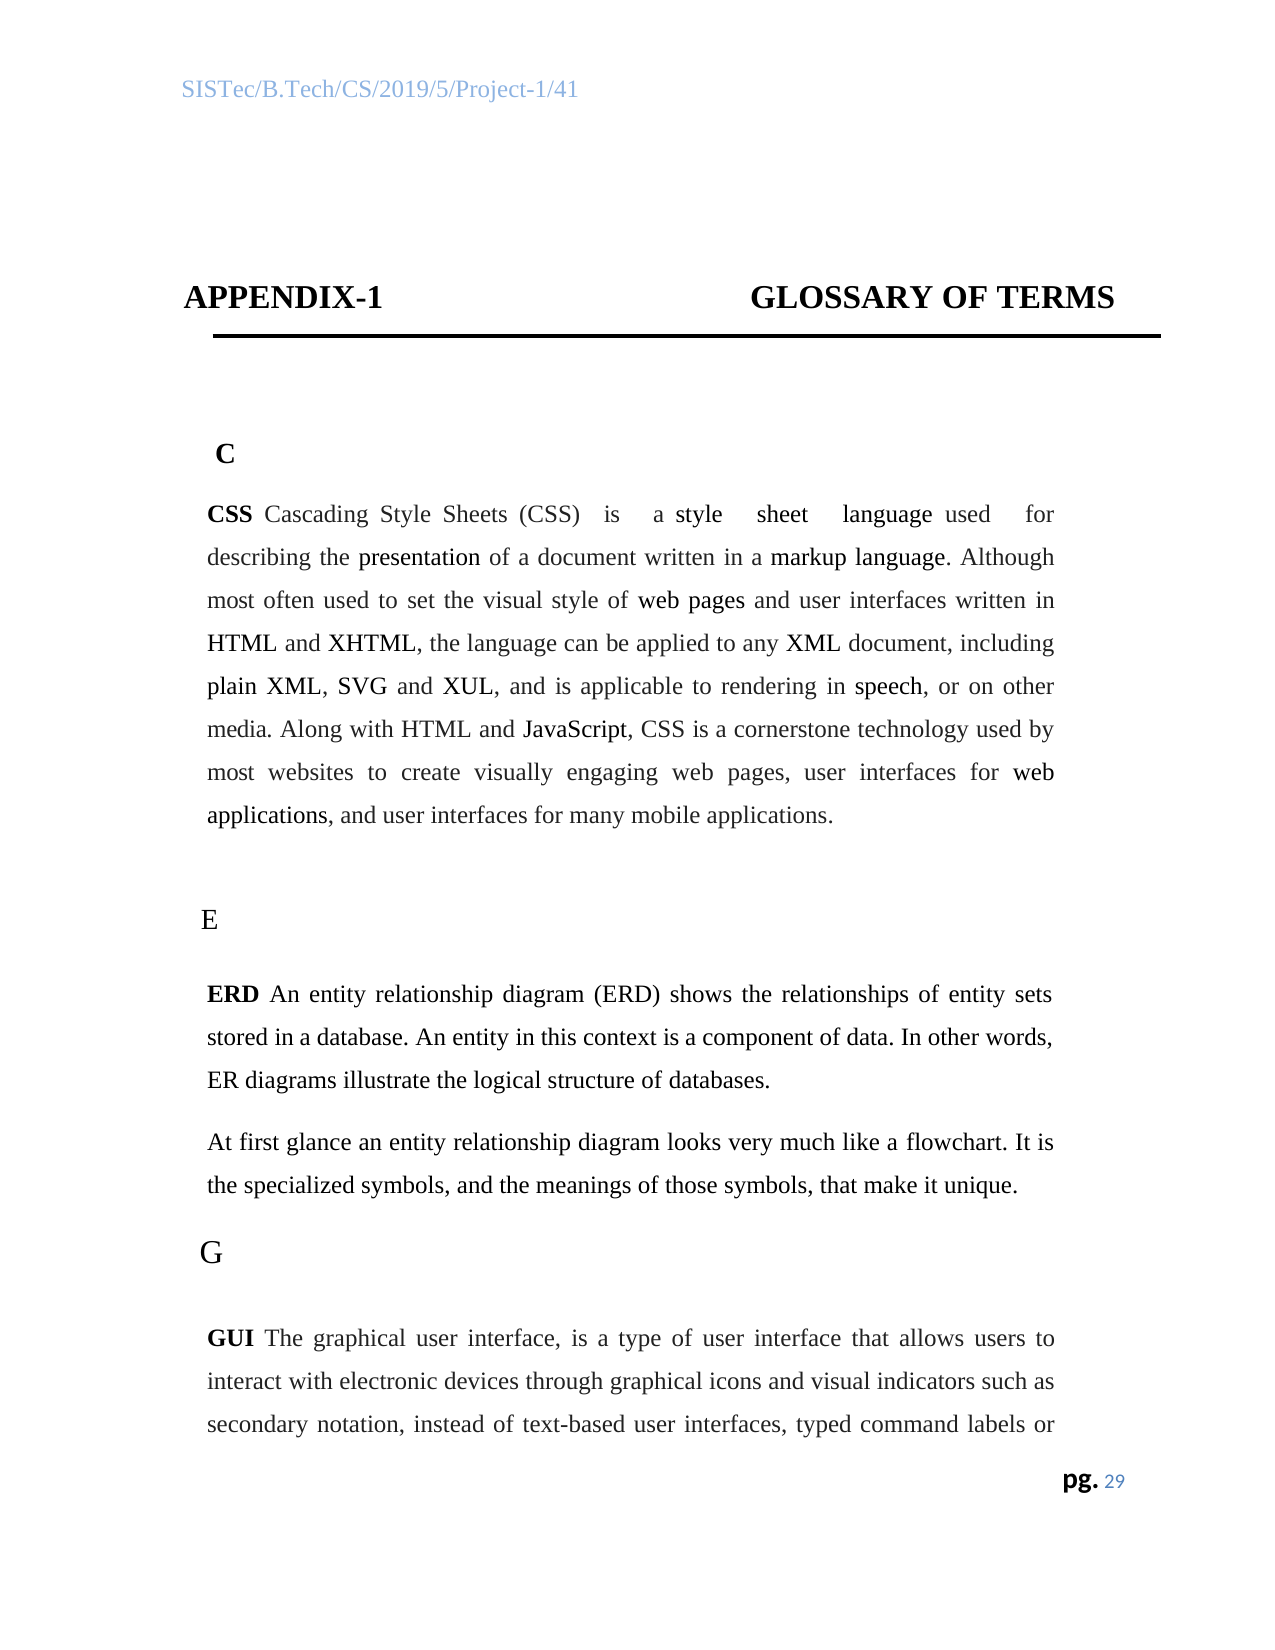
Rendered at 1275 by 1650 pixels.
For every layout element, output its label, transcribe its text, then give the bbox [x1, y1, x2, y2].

subtitle G [150, 1232, 1125, 1271]
subtitle E [150, 902, 1125, 936]
text At first glance an entity relationship diagram looks very much like a flowchart. It is the specialized symbols, and the meanings of those symbols, that make it unique. [207, 1127, 1054, 1199]
subtitle C [150, 436, 1125, 469]
subtitle APPENDIX-1 GLOSSARY OF TERMS [150, 277, 1125, 315]
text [207, 1323, 1055, 1438]
text ERD An entity relationship diagram (ERD) shows the relationships of entity sets stored in a database. An entity in this context is a component of data. In other words, ER diagrams illustrate the logical structure of databases. [207, 979, 1053, 1094]
text CSS Cascading Style Sheets (CSS) is a style sheet language used for describing the presentation of a document written in a markup language. Although most often used to set the visual style of web pages and user interfaces written in HTML and XHTML, the language can be applied to any XML document, including plain XML, SVG and XUL, and is applicable to rendering in speech, or on other media. Along with HTML and JavaScript, CSS is a cornerstone technology used by most websites to create visually engaging web pages, user interfaces for web applications, and user interfaces for many mobile applications. [207, 499, 1054, 829]
